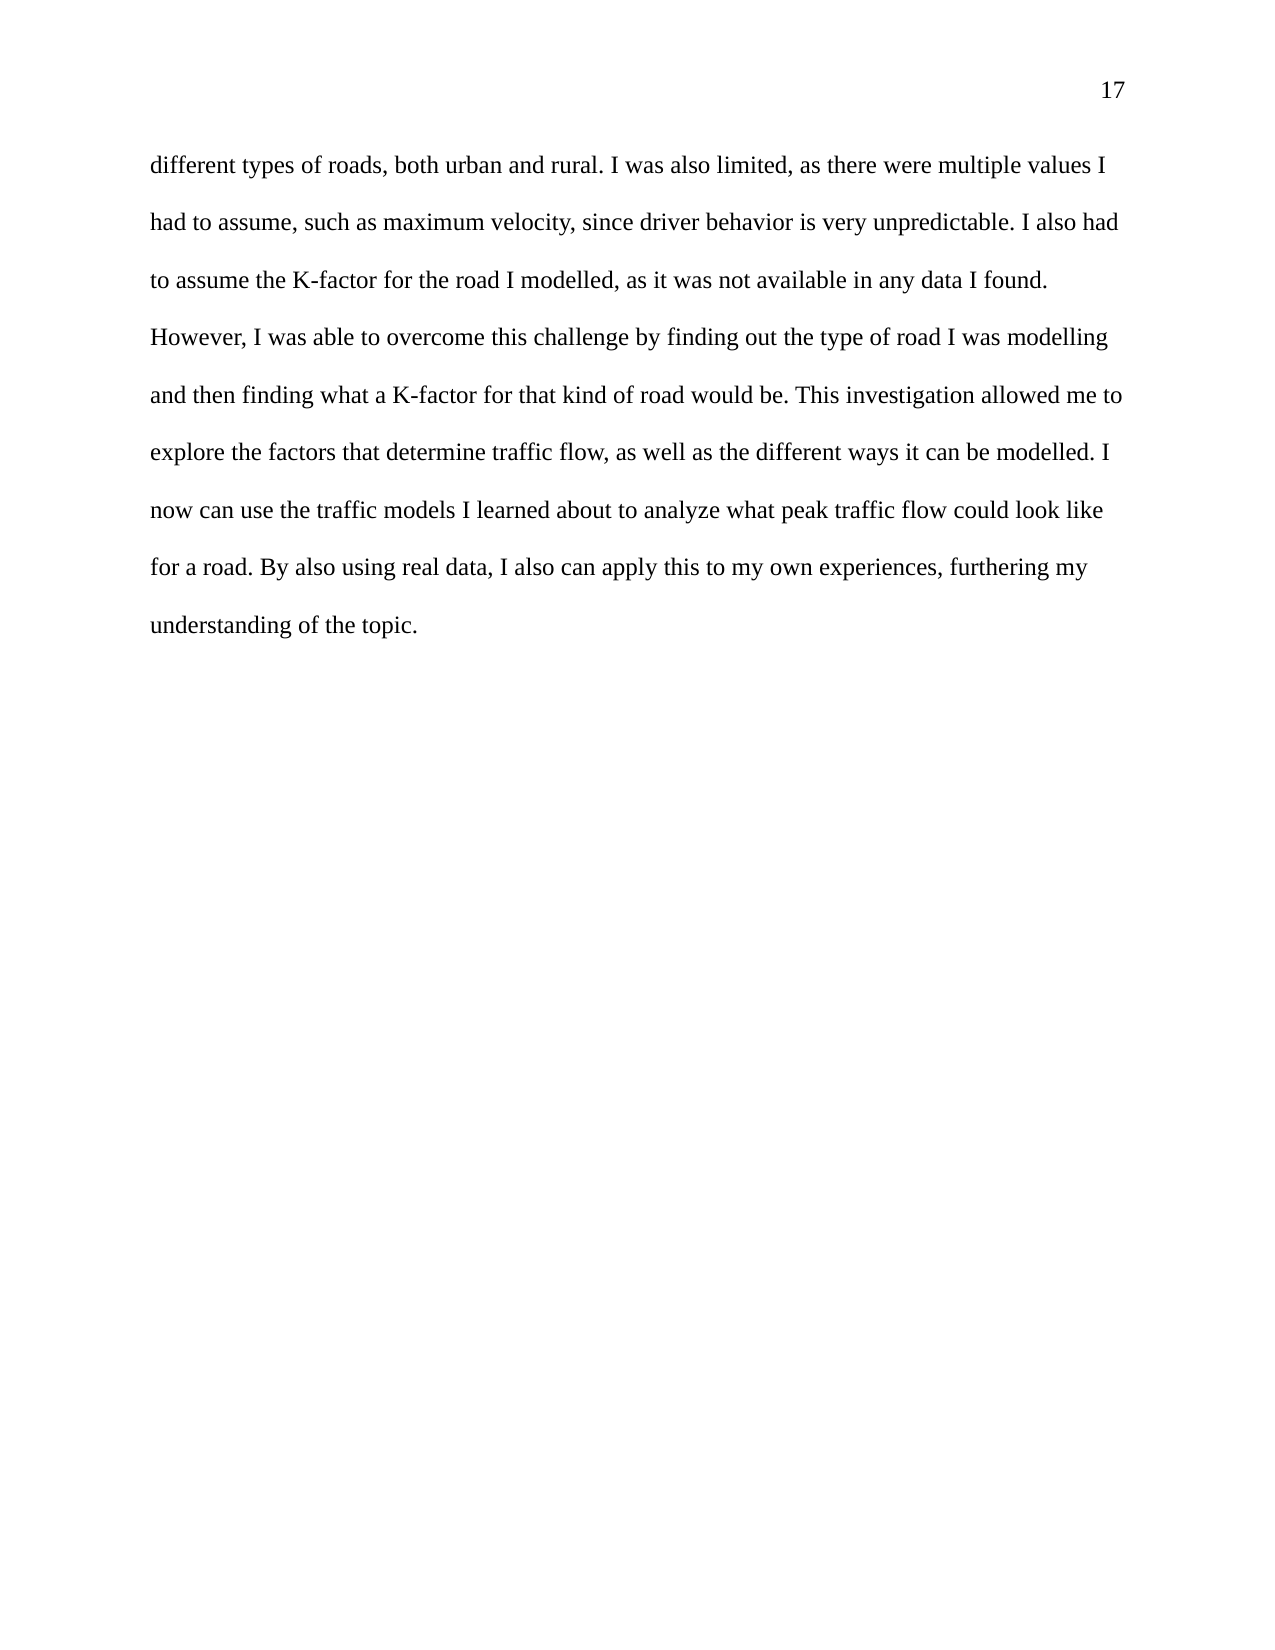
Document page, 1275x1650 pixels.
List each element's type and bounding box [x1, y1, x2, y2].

text [150, 150, 1125, 639]
